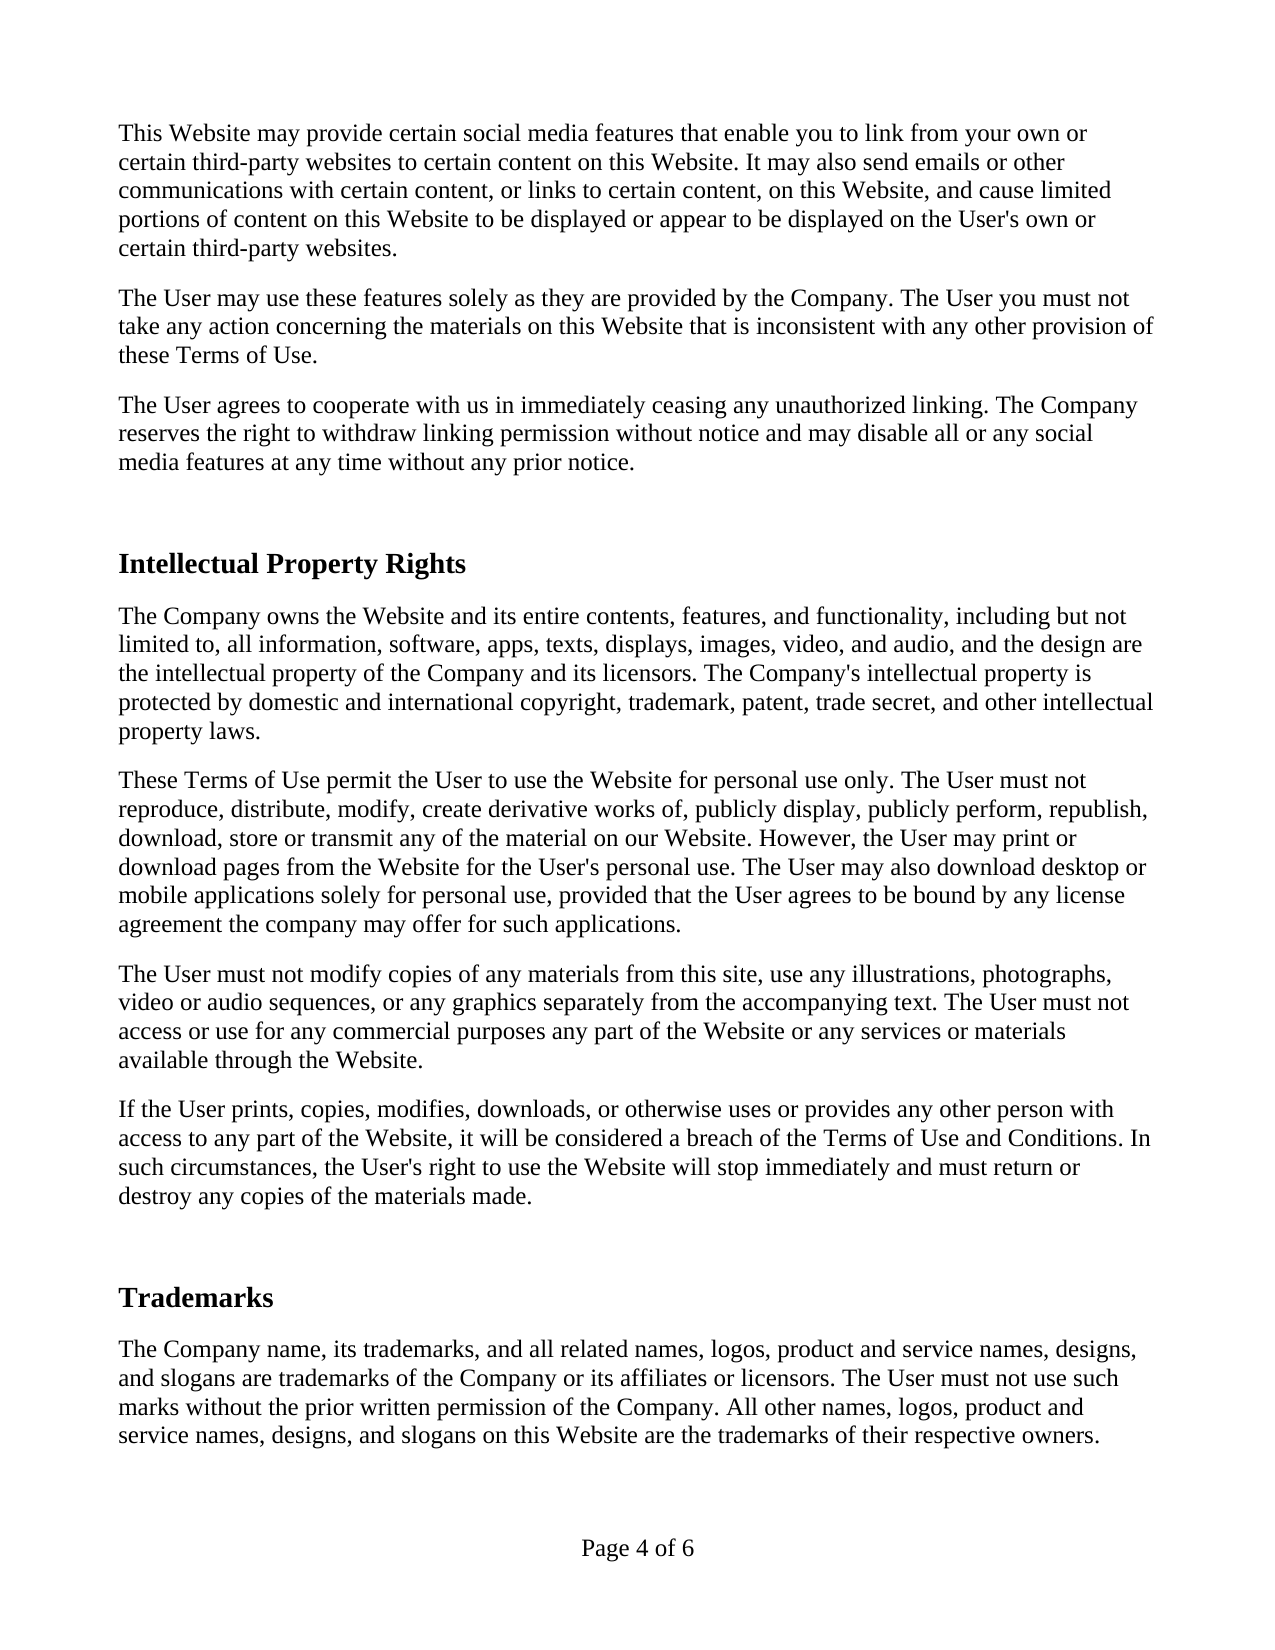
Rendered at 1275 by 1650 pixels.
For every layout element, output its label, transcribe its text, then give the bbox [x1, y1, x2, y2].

text If the User prints, copies, modifies, downloads, or otherwise uses or provides any other person with access to any part of the Website, it will be considered a breach of the Terms of Use and Conditions. In such circumstances, the User's right to use the Website will stop immediately and must return or destroy any copies of the materials made. [118, 1094, 1157, 1209]
text The Company name, its trademarks, and all related names, logos, product and service names, designs, and slogans are trademarks of the Company or its affiliates or licensors. The User must not use such marks without the prior written permission of the Company. All other names, logos, product and service names, designs, and slogans on this Website are the trademarks of their respective owners. [118, 1334, 1157, 1449]
text This Website may provide certain social media features that enable you to link from your own or certain third-party websites to certain content on this Website. It may also send emails or other communications with certain content, or links to certain content, on this Website, and cause limited portions of content on this Website to be displayed or appear to be displayed on the User's own or certain third-party websites. [118, 118, 1157, 262]
text Trademarks [118, 1280, 1157, 1313]
text The Company owns the Website and its entire contents, features, and functionality, including but not limited to, all information, software, apps, texts, displays, images, video, and audio, and the design are the intellectual property of the Company and its licensors. The Company's intellectual property is protected by domestic and international copyright, trademark, patent, trade secret, and other intellectual property laws. [118, 601, 1157, 744]
text The User agrees to cooperate with us in immediately ceasing any unauthorized linking. The Company reserves the right to withdraw linking permission without notice and may disable all or any social media features at any time without any prior notice. [118, 390, 1157, 476]
text Intellectual Property Rights [118, 546, 1157, 580]
text The User may use these features solely as they are provided by the Company. The User you must not take any action concerning the materials on this Website that is inconsistent with any other provision of these Terms of Use. [118, 283, 1157, 369]
text The User must not modify copies of any materials from this site, use any illustrations, photographs, video or audio sequences, or any graphics separately from the accompanying text. The User must not access or use for any commercial purposes any part of the Website or any services or materials available through the Website. [118, 959, 1157, 1074]
text These Terms of Use permit the User to use the Website for personal use only. The User must not reproduce, distribute, modify, create derivative works of, publicly display, publicly perform, republish, download, store or transmit any of the material on our Website. However, the User may print or download pages from the Website for the User's personal use. The User may also download desktop or mobile applications solely for personal use, provided that the User agrees to be bound by any license agreement the company may offer for such applications. [118, 765, 1157, 938]
